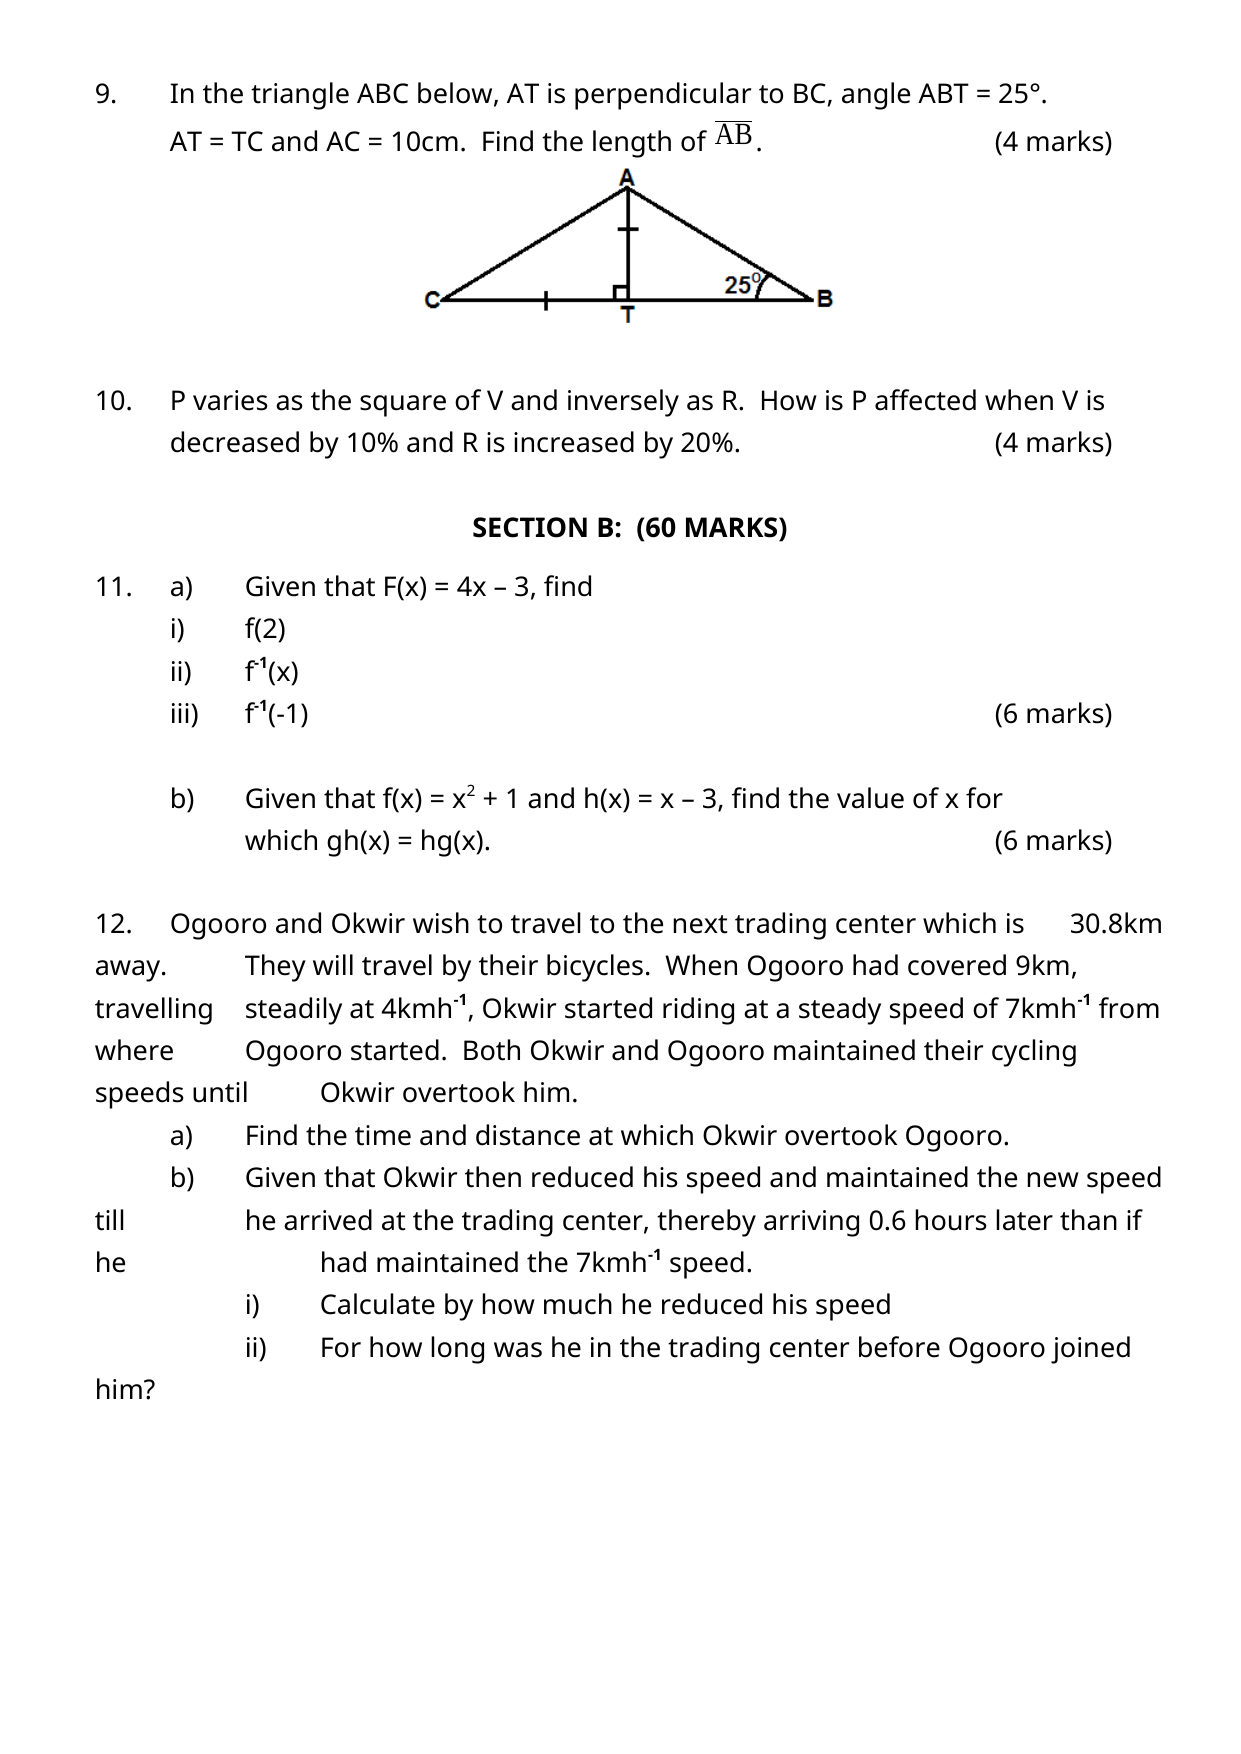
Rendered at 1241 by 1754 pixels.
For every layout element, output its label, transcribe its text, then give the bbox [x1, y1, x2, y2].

text i) Calculate by how much he reduced his speed [94, 1286, 1165, 1323]
text 11. a) Given that F(x) = 4x – 3, find [94, 567, 1165, 604]
text a) Find the time and distance at which Okwir overtook Ogooro. [94, 1116, 1165, 1153]
text SECTION B: (60 MARKS) [94, 509, 1165, 546]
picture [423, 165, 836, 334]
text iii) f-1(-1) (6 marks) [94, 694, 1165, 731]
text 12. Ogooro and Okwir wish to travel to the next trading center which is 30.8km away. They will travel by their bicycles. When Ogooro had covered 9km, travelling steadily at 4kmh-1, Okwir started riding at a steady speed of 7kmh-1 from where Ogooro started. Both Okwir and Ogooro maintained their cycling speeds until Okwir overtook him. [94, 904, 1165, 1111]
text 10. P varies as the square of V and inversely as R. How is P affected when V is decreased by 10% and R is increased by 20%. (4 marks) [94, 381, 1165, 461]
text b) Given that Okwir then reduced his speed and maintained the new speed till he arrived at the trading center, thereby arriving 0.6 hours later than if he had maintained the 7kmh-1 speed. [94, 1159, 1165, 1280]
text i) f(2) [94, 610, 1165, 647]
text ii) f-1(x) [94, 652, 1165, 689]
text AT = TC and AC = 10cm. Find the length of . (4 marks) [94, 117, 1165, 160]
text b) Given that f(x) = x2 + 1 and h(x) = x – 3, find the value of x for which gh(x) = hg(x). (6 marks) [94, 779, 1165, 858]
text 9. In the triangle ABC below, AT is perpendicular to BC, angle ABT = 25°. [94, 75, 1165, 112]
text ii) For how long was he in the trading center before Ogooro joined him? [94, 1328, 1165, 1407]
